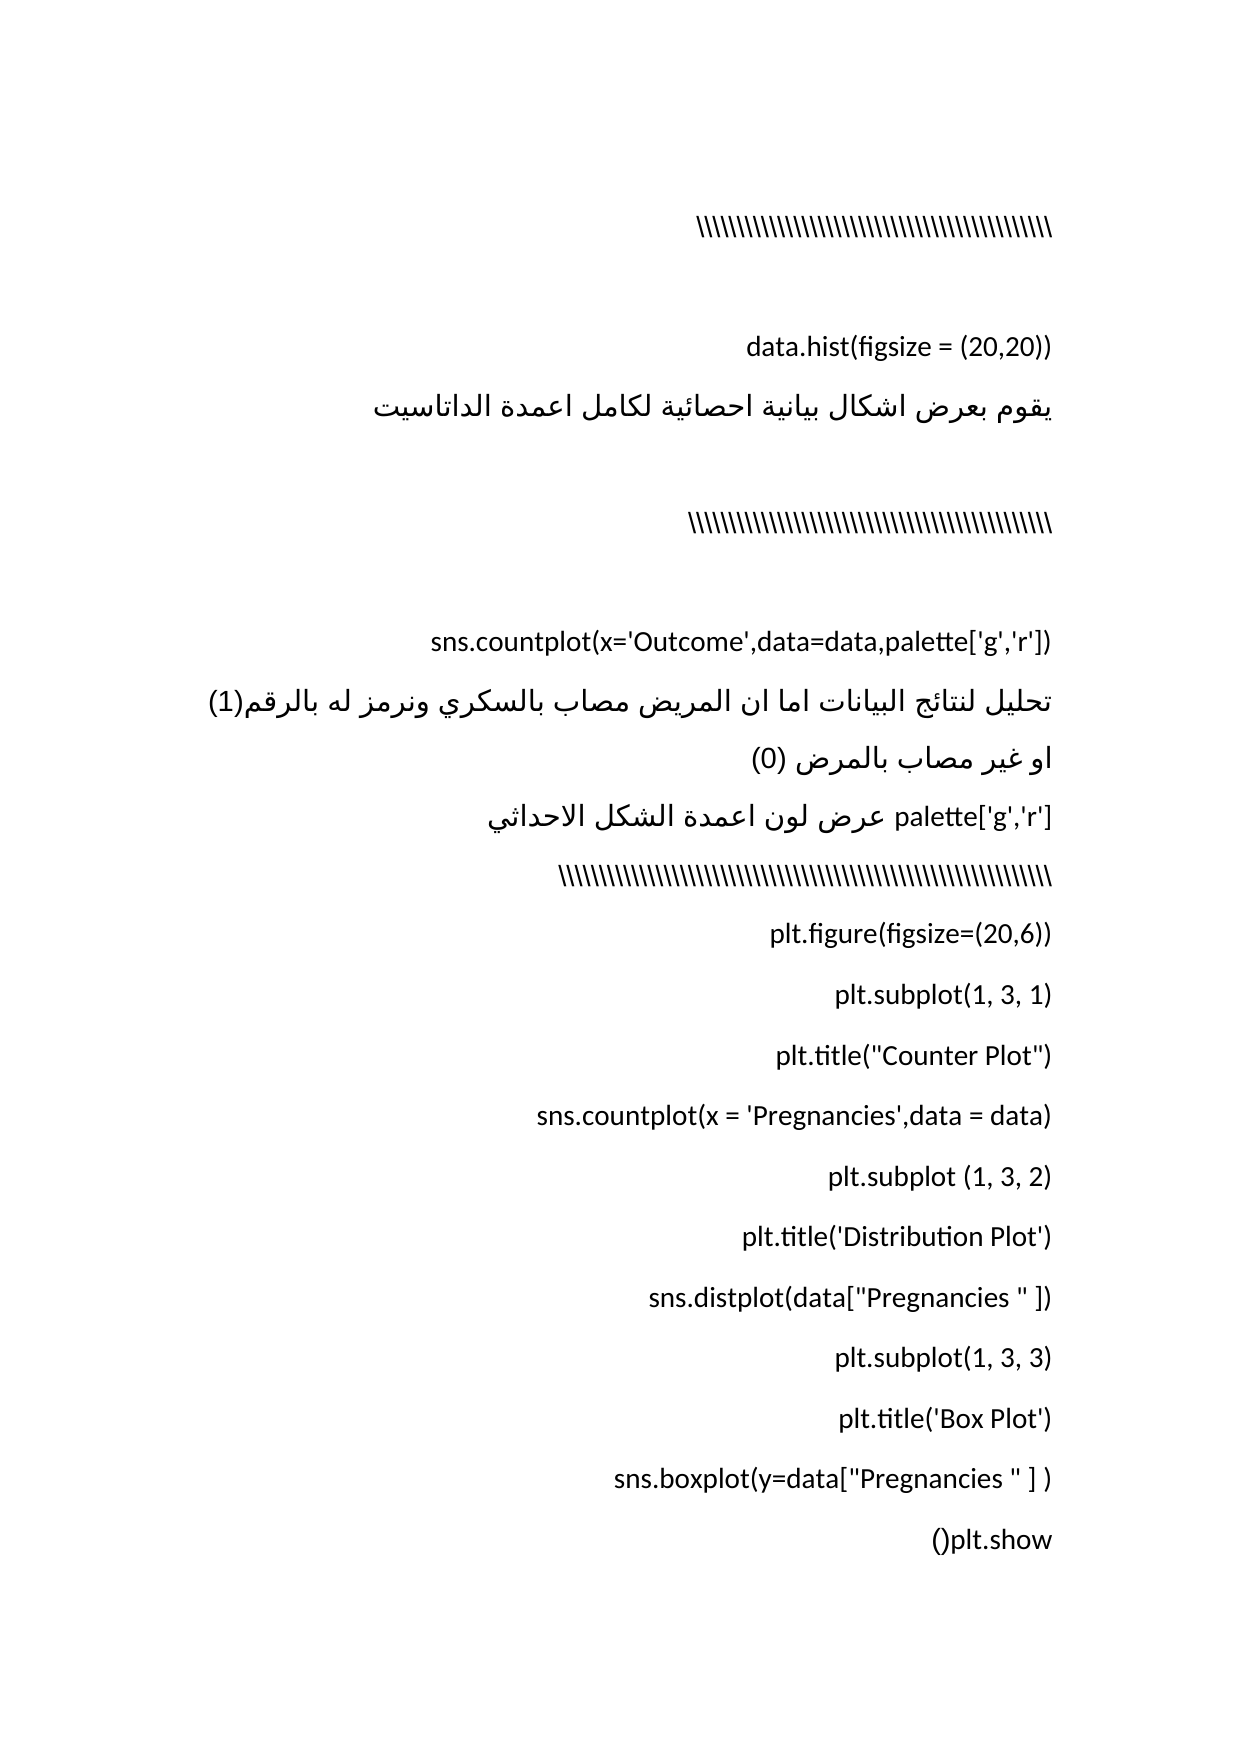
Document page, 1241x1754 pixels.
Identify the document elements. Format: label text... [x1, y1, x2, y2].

text plt.title("Counter Plot") [187, 1037, 1053, 1072]
text plt.subplot(1, 3, 1) [187, 976, 1053, 1012]
text plt.subplot(1, 3, 3) [187, 1339, 1053, 1375]
text \\\\\\\\\\\\\\\\\\\\\\\\\\\\\\\\\\\\\\\\\\\\\ [187, 506, 1053, 539]
text \\\\\\\\\\\\\\\\\\\\\\\\\\\\\\\\\\\\\\\\\\\\\\\\\\\\\\\\\\\\\ [187, 858, 1053, 892]
text plt.figure(figsize=(20,6)) [187, 916, 1053, 951]
text sns.countplot(x = 'Pregnancies',data = data) [187, 1097, 1053, 1133]
text plt.show() [187, 1521, 1053, 1556]
text plt.title('Distribution Plot') [187, 1218, 1053, 1254]
text sns.countplot(x='Outcome',data=data,palette['g','r']) [187, 623, 1053, 659]
text يقوم بعرض اشكال بيانية احصائية لكامل اعمدة الداتاسيت [187, 388, 1053, 422]
text palette['g','r'] عرض لون اعمدة الشكل الاحداثي [187, 798, 1053, 834]
text sns.boxplot(y=data["Pregnancies " ] ) [187, 1460, 1053, 1496]
text plt.title('Box Plot') [187, 1400, 1053, 1435]
text تحليل لنتائج البيانات اما ان المريض مصاب بالسكري ونرمز له بالرقم(1) او غير مصاب بالمرض (0) [187, 684, 1053, 774]
text \\\\\\\\\\\\\\\\\\\\\\\\\\\\\\\\\\\\\\\\\\\\ [187, 211, 1053, 244]
text sns.distplot(data["Pregnancies " ]) [187, 1279, 1053, 1314]
text plt.subplot (1, 3, 2) [187, 1158, 1053, 1193]
text data.hist(figsize = (20,20)) [187, 328, 1053, 364]
